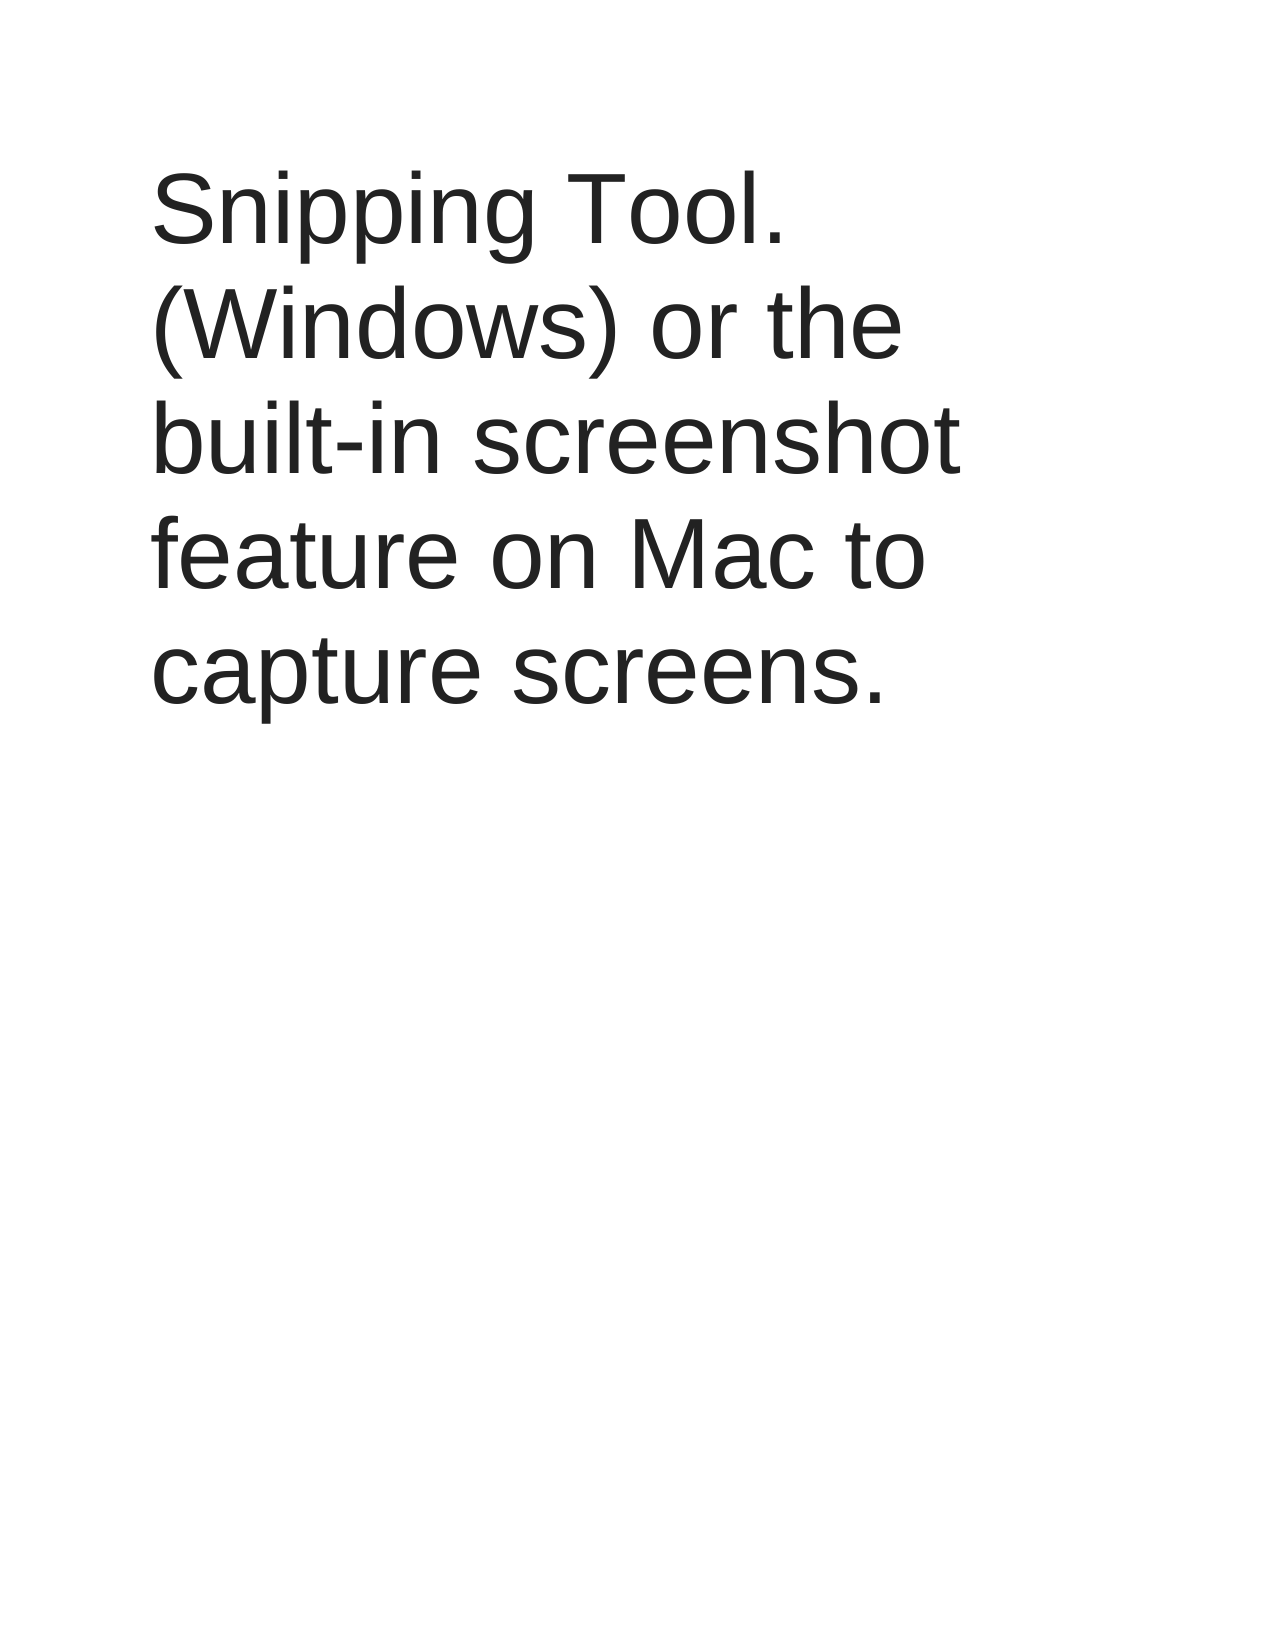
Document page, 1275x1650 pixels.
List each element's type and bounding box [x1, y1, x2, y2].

text [150, 150, 1125, 725]
